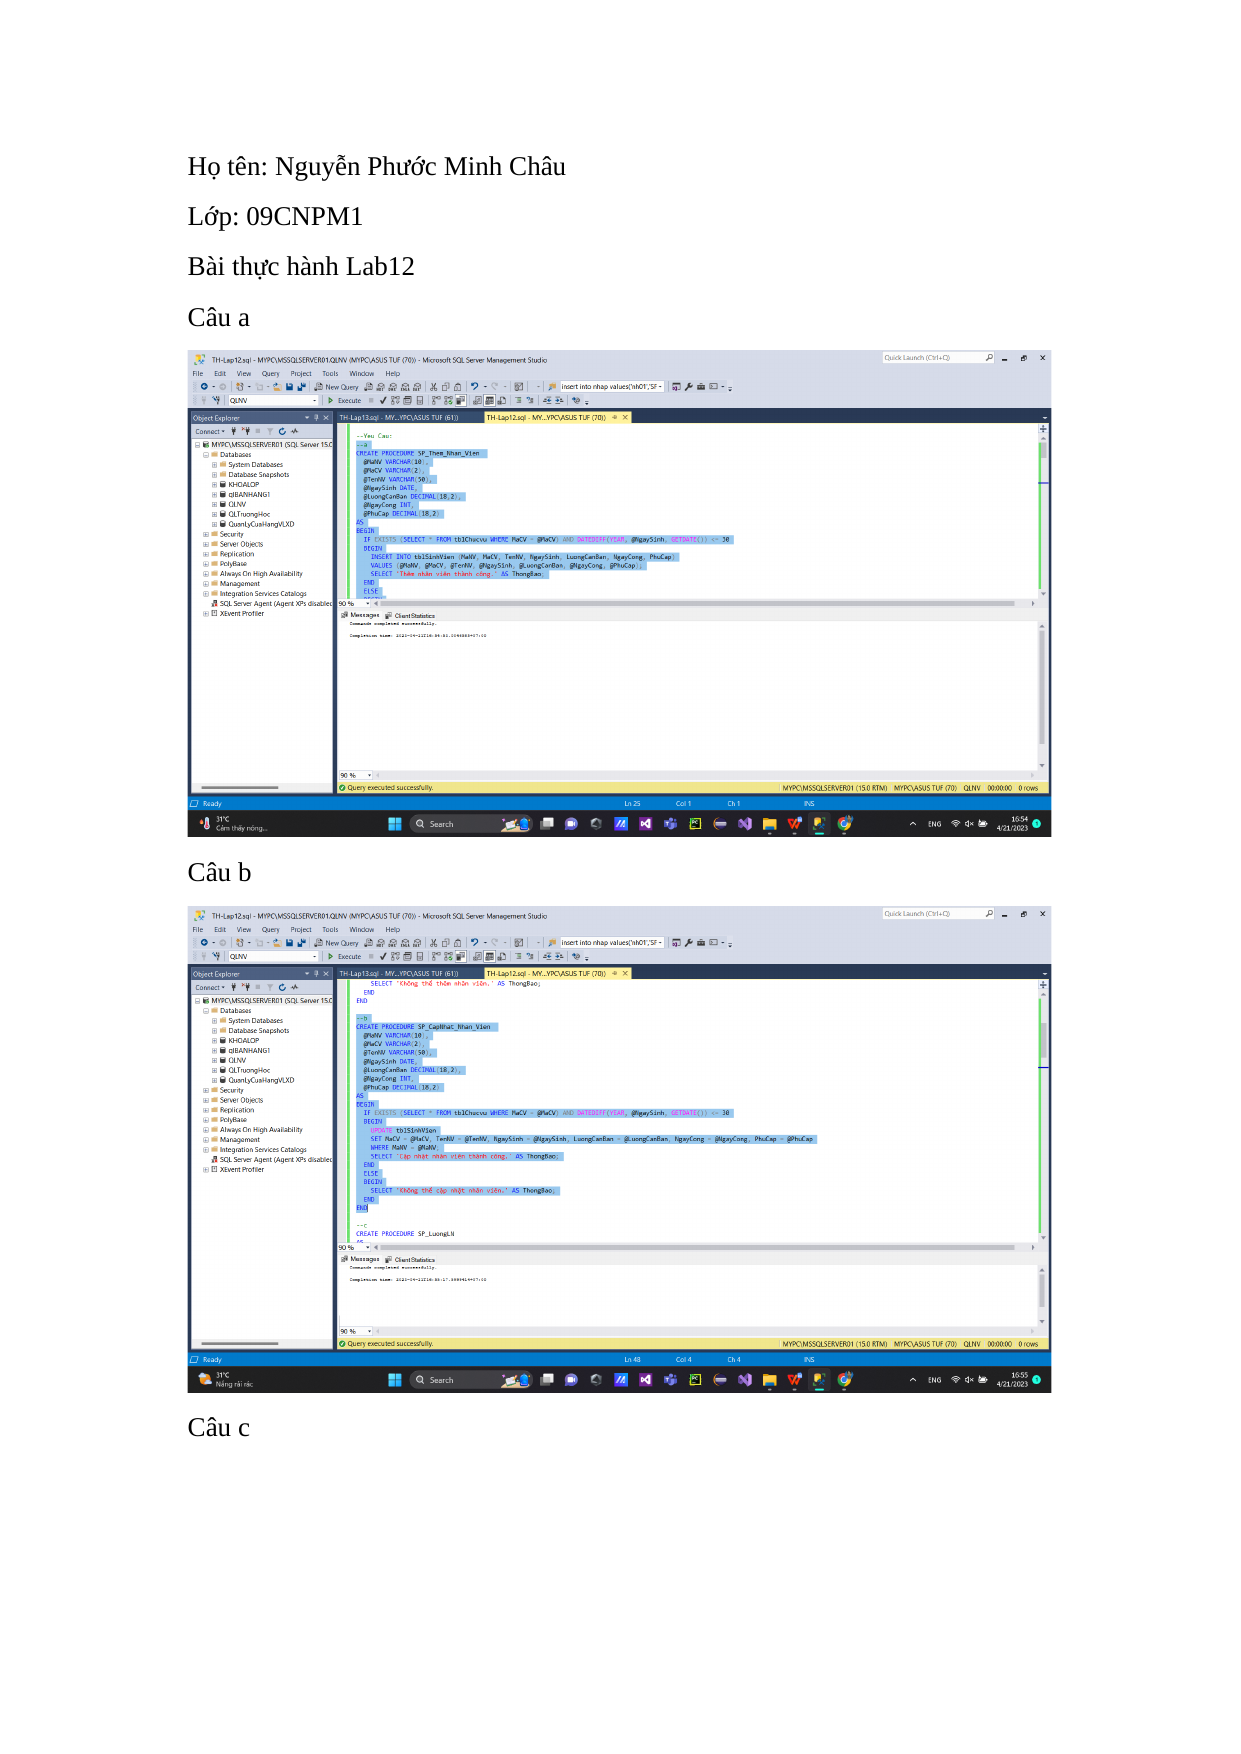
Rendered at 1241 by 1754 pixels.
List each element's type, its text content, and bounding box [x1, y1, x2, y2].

text Lớp: 09CNPM1 [187, 200, 1053, 231]
text Câu c [187, 1411, 1053, 1442]
text Bài thực hành Lab12 [187, 250, 1053, 282]
text Câu b [187, 856, 1053, 887]
text Câu a [187, 301, 1053, 332]
picture [187, 906, 1052, 1393]
picture [187, 350, 1052, 837]
text Họ tên: Nguyễn Phước Minh Châu [187, 150, 1053, 181]
